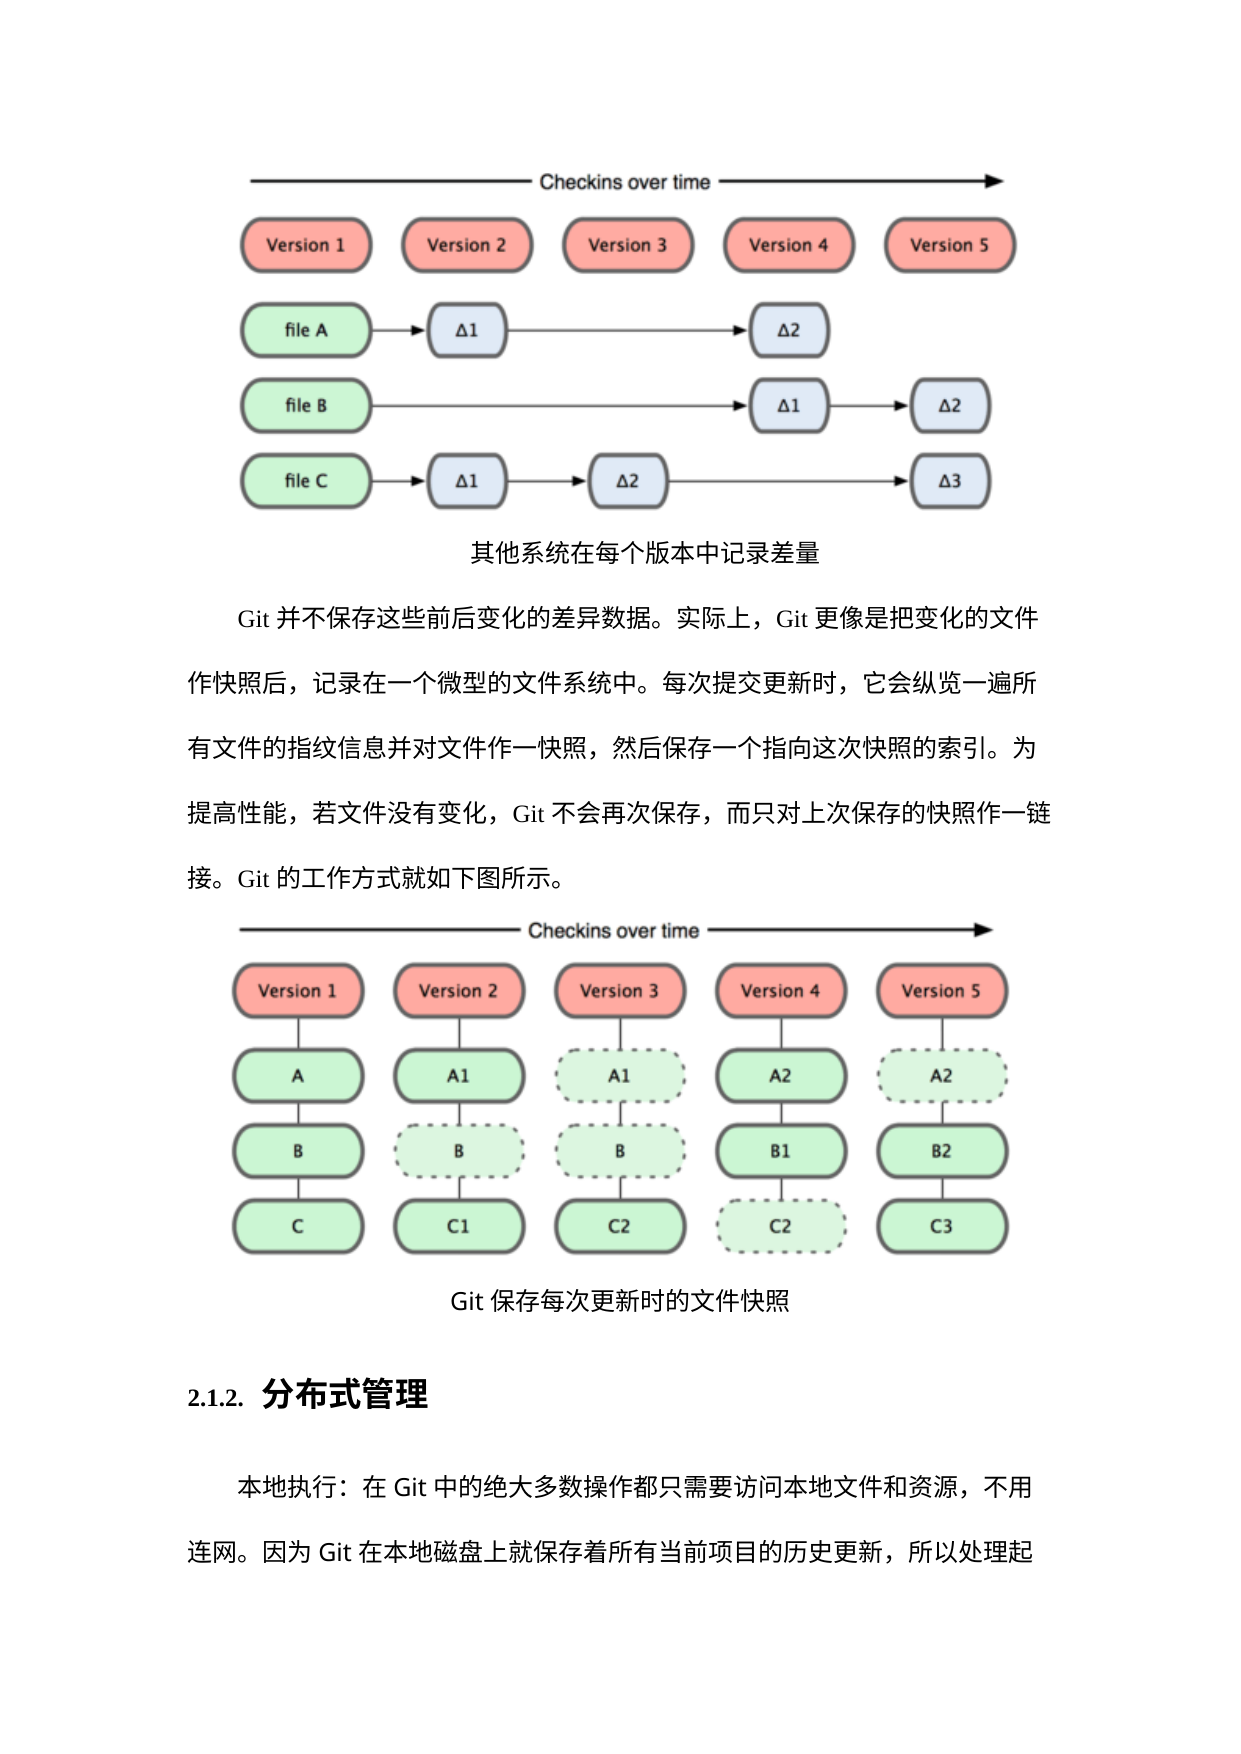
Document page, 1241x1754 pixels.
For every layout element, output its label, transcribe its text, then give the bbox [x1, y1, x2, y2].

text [187, 1453, 1053, 1583]
picture [237, 162, 1019, 511]
text 其他系统在每个版本中记录差量 [187, 519, 1053, 584]
text Git 并不保存这些前后变化的差异数据。实际上，Git 更像是把变化的文件作快照后，记录在一个微型的文件系统中。每次提交更新时，它会纵览一遍所有文件的指纹信息并对文件作一快照，然后保存一个指向这次快照的索引。为提高性能，若文件没有变化，Git 不会再次保存，而只对上次保存的快照作一链接。Git 的工作方式就如下图所示。 [187, 584, 1053, 909]
text Git 保存每次更新时的文件快照 [187, 1267, 1053, 1332]
subtitle 分布式管理 [187, 1359, 1053, 1424]
picture [229, 909, 1011, 1257]
